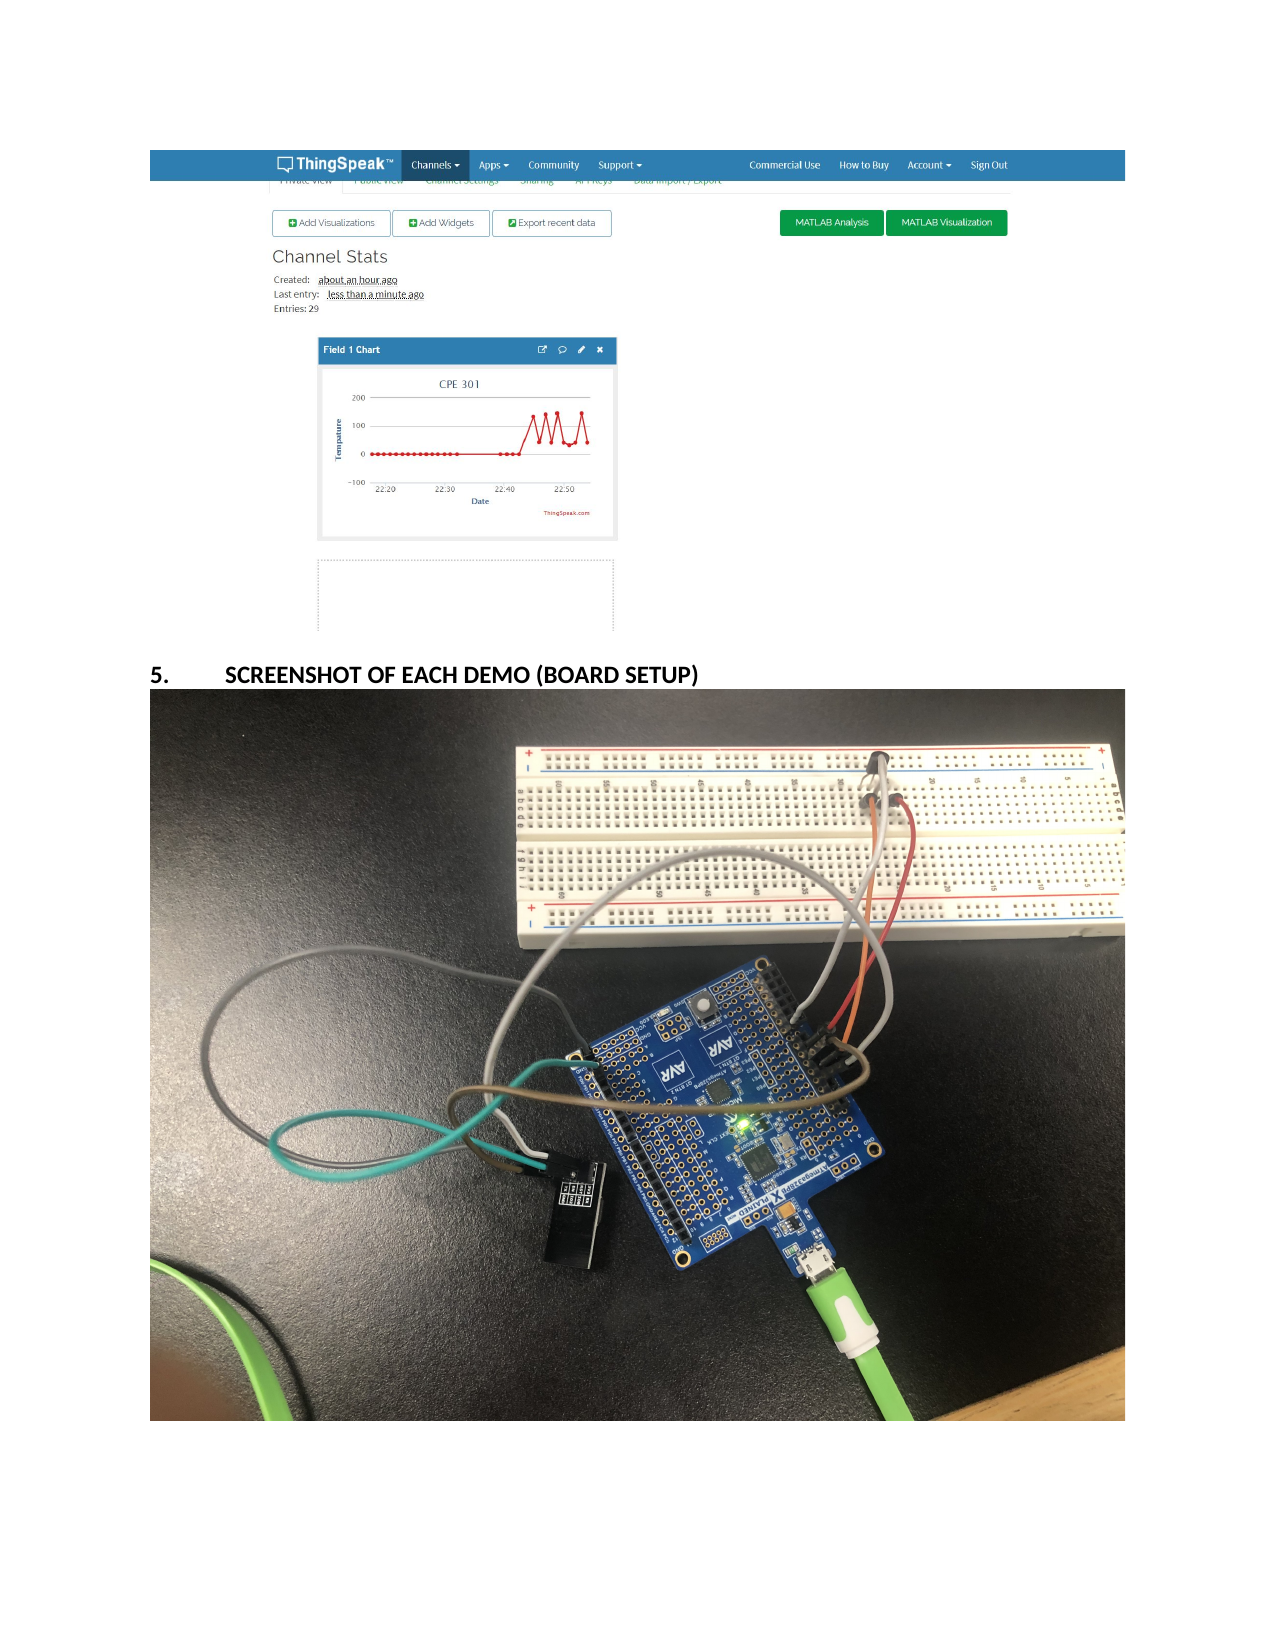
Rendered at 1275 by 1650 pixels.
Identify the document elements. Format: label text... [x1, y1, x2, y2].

list SCREENSHOT OF EACH DEMO (BOARD SETUP) [150, 659, 1125, 689]
picture [150, 689, 1125, 1421]
picture [150, 150, 1125, 631]
